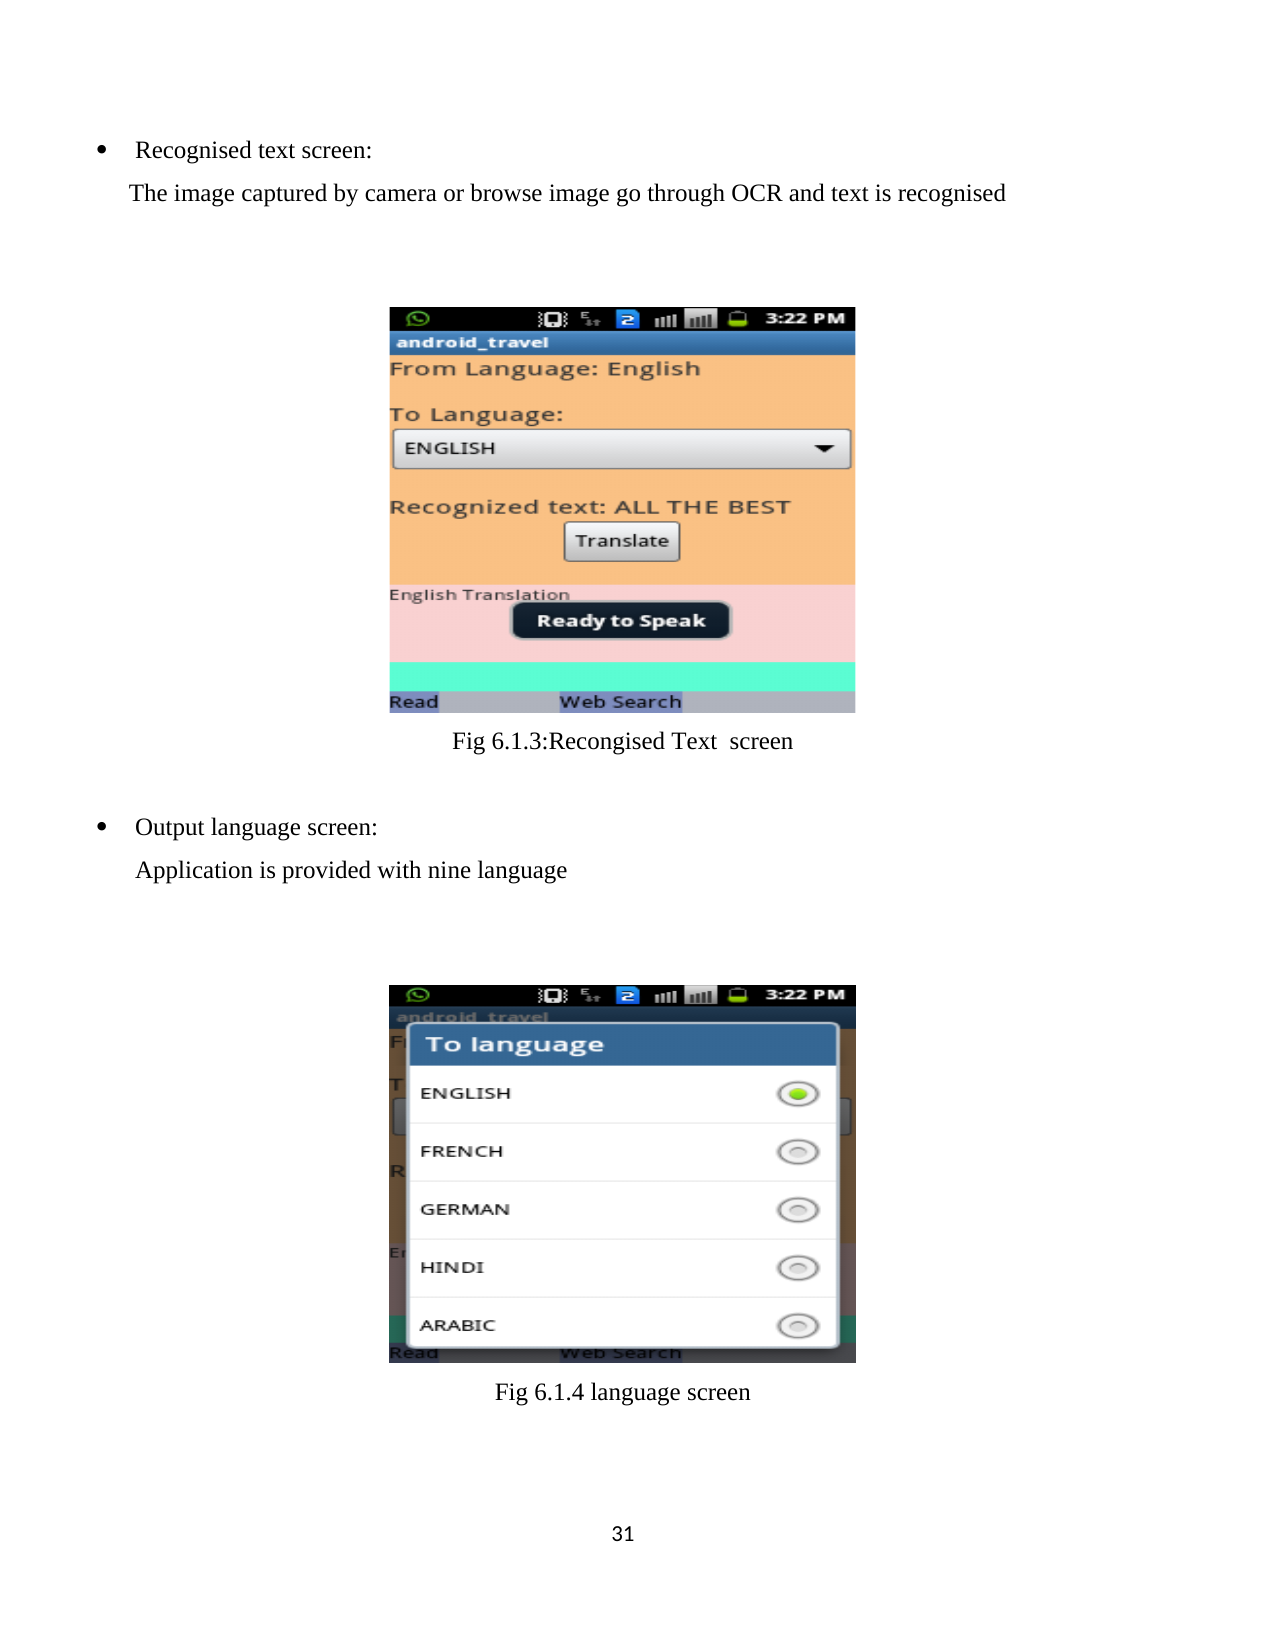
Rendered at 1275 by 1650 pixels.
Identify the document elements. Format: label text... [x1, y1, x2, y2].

text The image captured by camera or browse image go through OCR and text is recognised [60, 178, 1185, 207]
list Output language screen: [97, 812, 1185, 841]
text Application is provided with nine language [60, 856, 1185, 884]
list Recognised text screen: [97, 135, 1185, 164]
picture [389, 985, 856, 1363]
picture [389, 307, 856, 713]
text Fig 6.1.4 language screen [60, 1377, 1185, 1406]
text Fig 6.1.3:Recongised Text screen [60, 726, 1185, 755]
